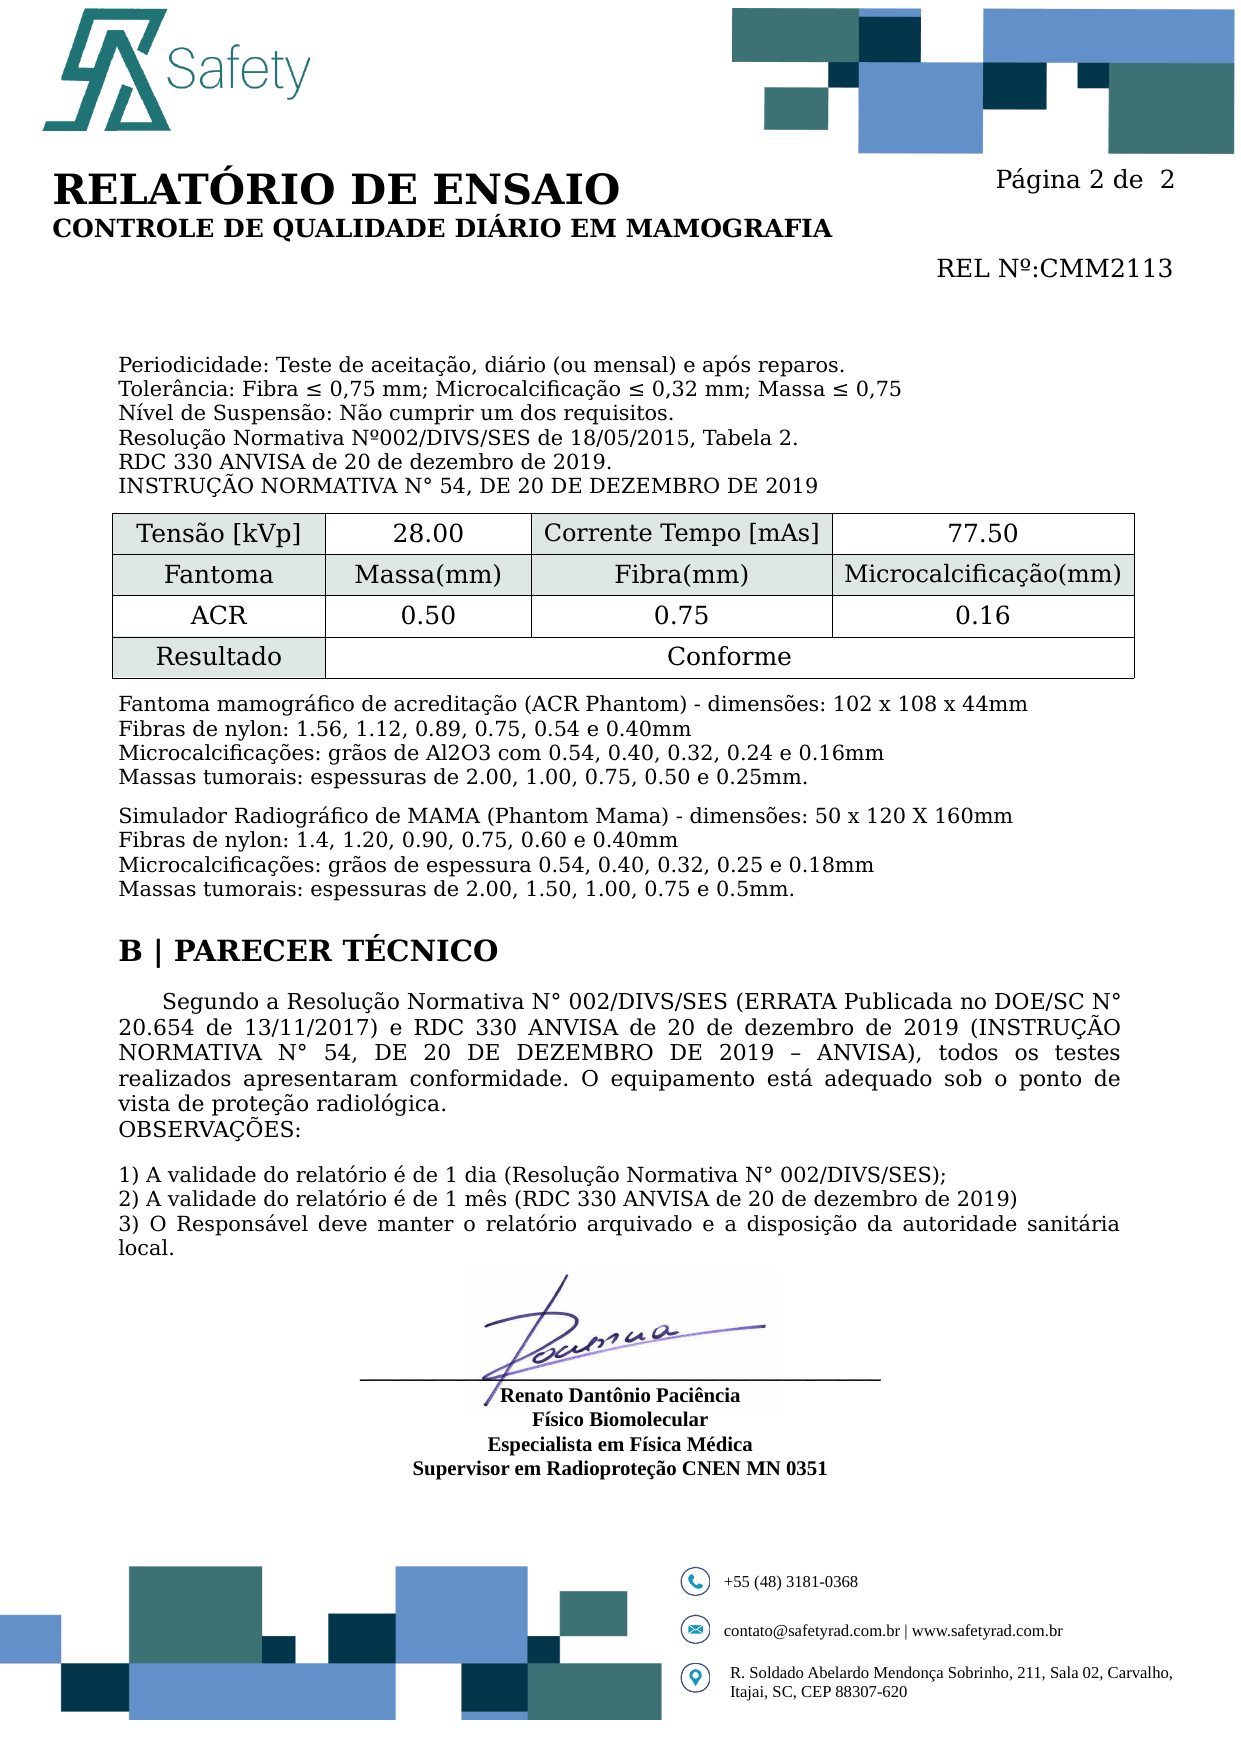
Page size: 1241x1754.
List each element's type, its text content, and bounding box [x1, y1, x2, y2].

table_cell 0.75 [532, 596, 832, 636]
text RDC 330 ANVISA de 20 de dezembro de 2019. [118, 450, 1122, 474]
picture [467, 1268, 779, 1359]
table_cell Massa(mm) [326, 555, 531, 595]
text __________________________________________________ [118, 1359, 1122, 1383]
text Microcalcificações: grãos de Al2O3 com 0.54, 0.40, 0.32, 0.24 e 0.16mm [118, 741, 1122, 765]
text 1) A validade do relatório é de 1 dia (Resolução Normativa N° 002/DIVS/SES); [118, 1163, 1122, 1187]
text Simulador Radiográfico de MAMA (Phantom Mama) - dimensões: 50 x 120 X 160mm [118, 804, 1122, 828]
text Massas tumorais: espessuras de 2.00, 1.50, 1.00, 0.75 e 0.5mm. [118, 877, 1122, 901]
text Fibras de nylon: 1.56, 1.12, 0.89, 0.75, 0.54 e 0.40mm [118, 717, 1122, 741]
table_header 28.00 [326, 514, 531, 554]
text Fibras de nylon: 1.4, 1.20, 0.90, 0.75, 0.60 e 0.40mm [118, 828, 1122, 853]
text 3) O Responsável deve manter o relatório arquivado e a disposição da autoridade sanitária local. [118, 1212, 1122, 1260]
text B | PARECER TÉCNICO [118, 934, 1122, 968]
text 2) A validade do relatório é de 1 mês (RDC 330 ANVISA de 20 de dezembro de 2019) [118, 1187, 1122, 1212]
picture [680, 1614, 710, 1644]
text Especialista em Física Médica [118, 1431, 1122, 1456]
table_header 77.50 [833, 514, 1134, 554]
table_cell 0.16 [833, 596, 1134, 636]
text Massas tumorais: espessuras de 2.00, 1.00, 0.75, 0.50 e 0.25mm. [118, 765, 1122, 789]
text Nível de Suspensão: Não cumprir um dos requisitos. [118, 401, 1122, 426]
table_cell Conforme [326, 638, 1134, 677]
text Segundo a Resolução Normativa N° 002/DIVS/SES (ERRATA Publicada no DOE/SC N° 20.654 de 13/11/2017) e RDC 330 ANVISA de 20 de dezembro de 2019 (INSTRUÇÃO NORMATIVA N° 54, DE 20 DE DEZEMBRO DE 2019 – ANVISA), todos os testes realizados apresentaram conformidade. O equipamento está adequado sob o ponto de vista de proteção radiológica. [118, 989, 1122, 1117]
picture [0, 1566, 662, 1720]
table_cell Fibra(mm) [532, 555, 832, 595]
text OBSERVAÇÕES: [118, 1117, 1122, 1142]
text Fantoma mamográfico de acreditação (ACR Phantom) - dimensões: 102 x 108 x 44mm [118, 692, 1122, 717]
picture [680, 1566, 710, 1596]
table_header Corrente Tempo [mAs] [532, 514, 832, 554]
text Tolerância: Fibra ≤ 0,75 mm; Microcalcificação ≤ 0,32 mm; Massa ≤ 0,75 [118, 377, 1122, 401]
table_cell Microcalcificação(mm) [833, 555, 1134, 595]
text Periodicidade: Teste de aceitação, diário (ou mensal) e após reparos. [118, 353, 1122, 377]
text Microcalcificações: grãos de espessura 0.54, 0.40, 0.32, 0.25 e 0.18mm [118, 853, 1122, 877]
text INSTRUÇÃO NORMATIVA N° 54, DE 20 DE DEZEMBRO DE 2019 [118, 474, 1122, 498]
picture [42, 8, 311, 131]
table_cell Fantoma [113, 555, 325, 595]
picture [680, 1663, 710, 1693]
table_header Tensão [kVp] [113, 514, 325, 554]
text Resolução Normativa Nº002/DIVS/SES de 18/05/2015, Tabela 2. [118, 426, 1122, 450]
text Renato Dantônio Paciência [118, 1383, 1122, 1407]
text Físico Biomolecular [118, 1407, 1122, 1431]
table_cell 0.50 [326, 596, 531, 636]
picture [731, 8, 1235, 154]
text Supervisor em Radioproteção CNEN MN 0351 [118, 1456, 1122, 1479]
table_cell ACR [113, 596, 325, 636]
table_cell Resultado [113, 638, 325, 677]
